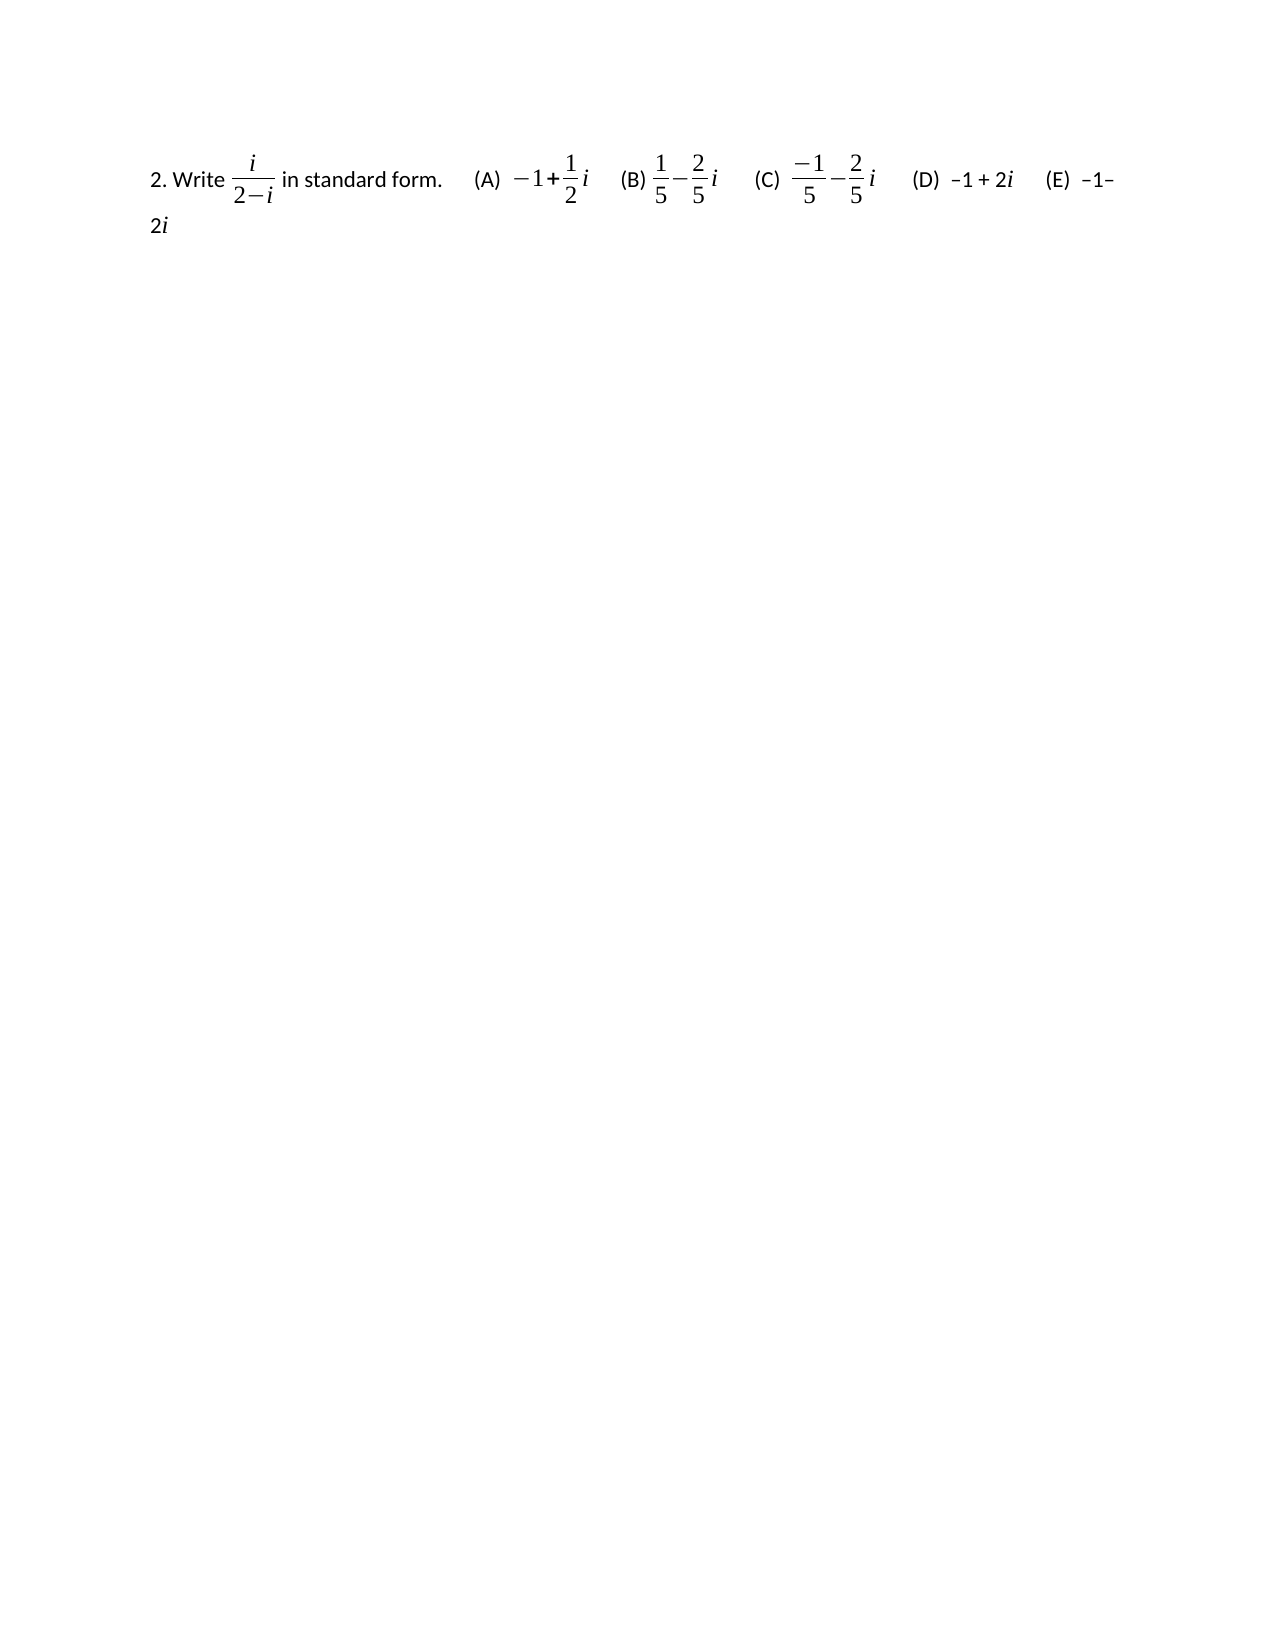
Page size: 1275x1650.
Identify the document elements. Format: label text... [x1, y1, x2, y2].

text 2. Write in standard form. (A) (B) (C) (D) –1 + 2 (E) –1–2 [150, 150, 1125, 239]
